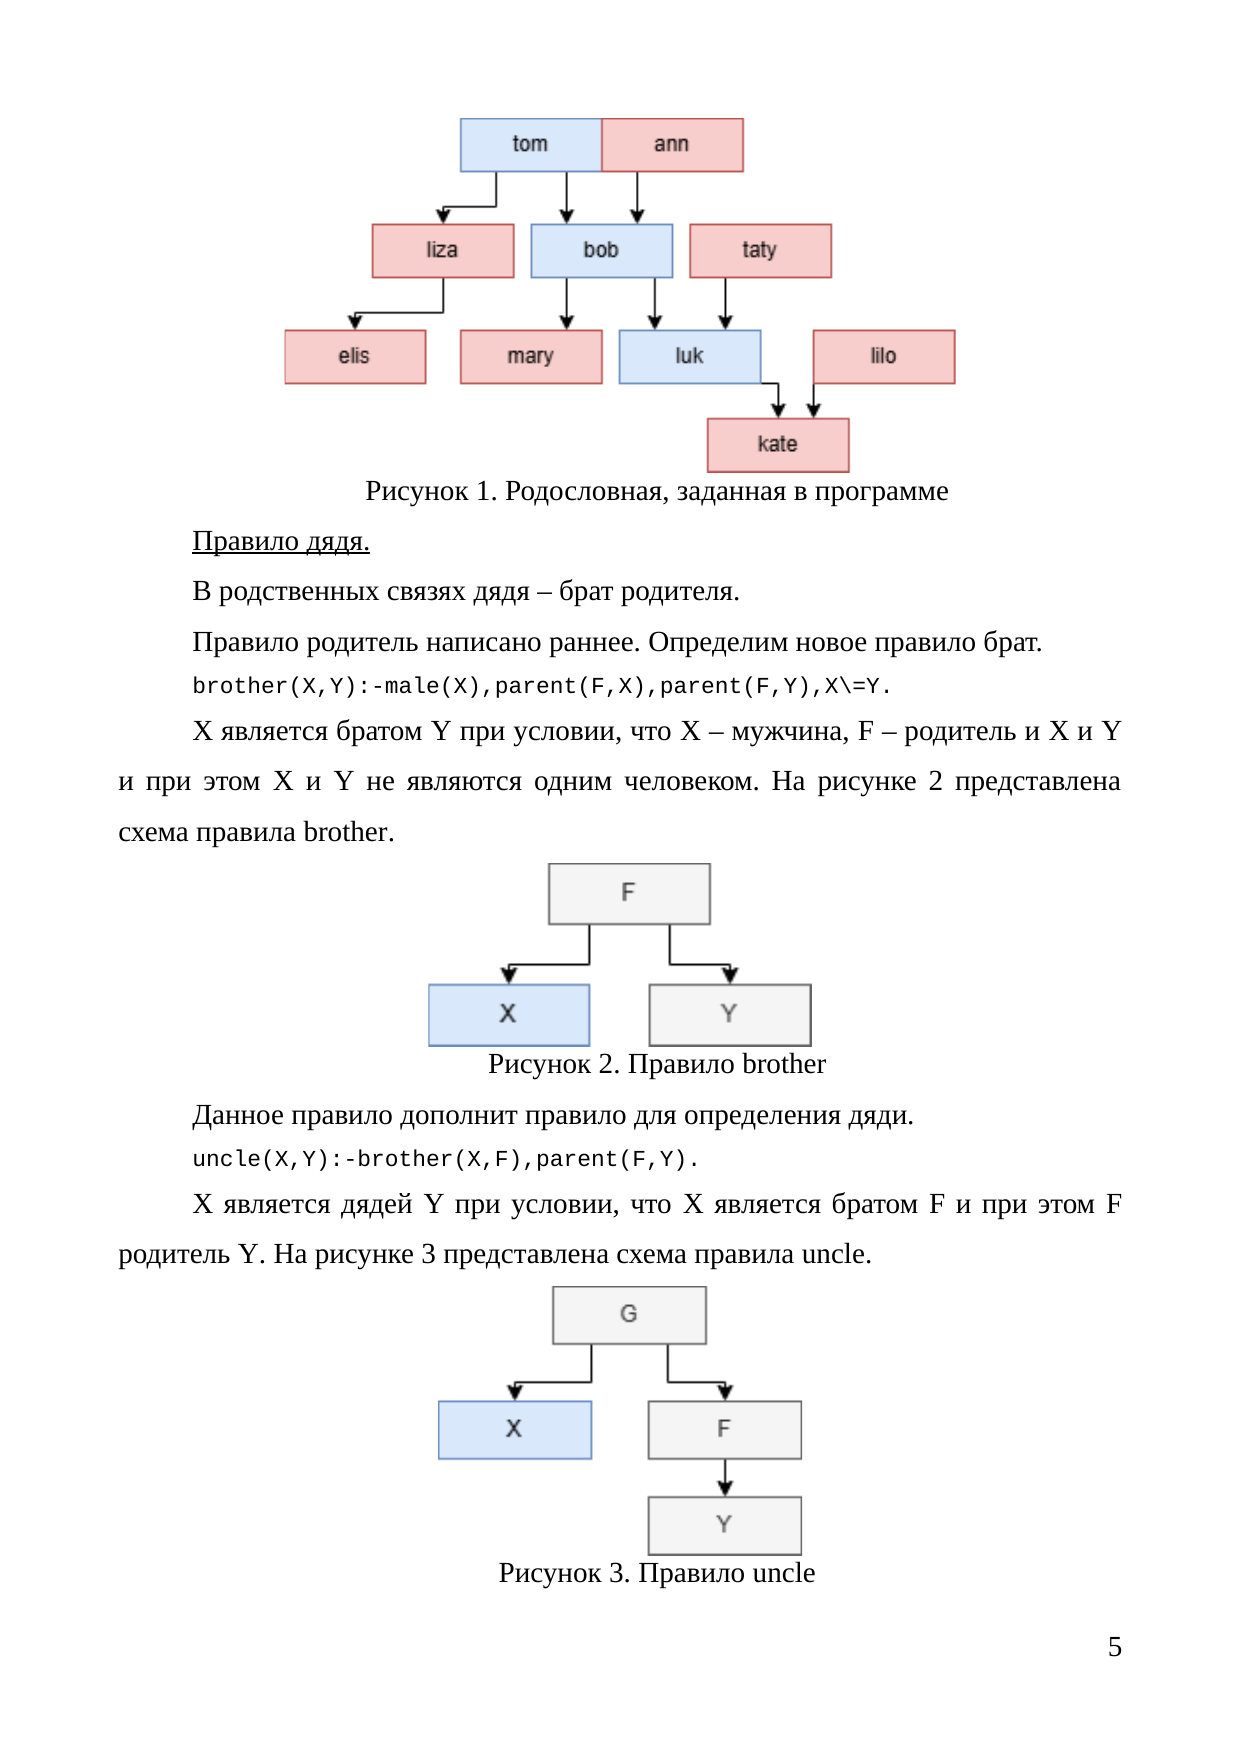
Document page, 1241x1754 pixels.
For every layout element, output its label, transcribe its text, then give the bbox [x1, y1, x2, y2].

text Правило родитель написано раннее. Определим новое правило брат. [192, 624, 1122, 657]
text X является дядей Y при условии, что X является братом F и при этом F родитель Y. На рисунке 3 представлена схема правила uncle. [118, 1186, 1122, 1270]
text brother(X,Y):-male(X),parent(F,X),parent(F,Y),X\=Y. [118, 674, 1122, 700]
text Правило дядя. [192, 523, 1122, 557]
picture [284, 118, 956, 473]
picture [438, 1286, 803, 1556]
text Данное правило дополнит правило для определения дяди. [192, 1097, 1122, 1130]
text uncle(X,Y):-brother(X,F),parent(F,Y). [118, 1147, 1122, 1173]
text Рисунок 1. Родословная, заданная в программе [192, 473, 1122, 506]
text X является братом Y при условии, что X – мужчина, F – родитель и X и Y и при этом X и Y не являются одним человеком. На рисунке 2 представлена схема правила brother. [118, 713, 1122, 847]
text Рисунок 2. Правило brother [118, 1047, 1122, 1080]
picture [428, 863, 812, 1047]
text Рисунок 3. Правило uncle [118, 1555, 1122, 1589]
text В родственных связях дядя – брат родителя. [192, 573, 1122, 607]
